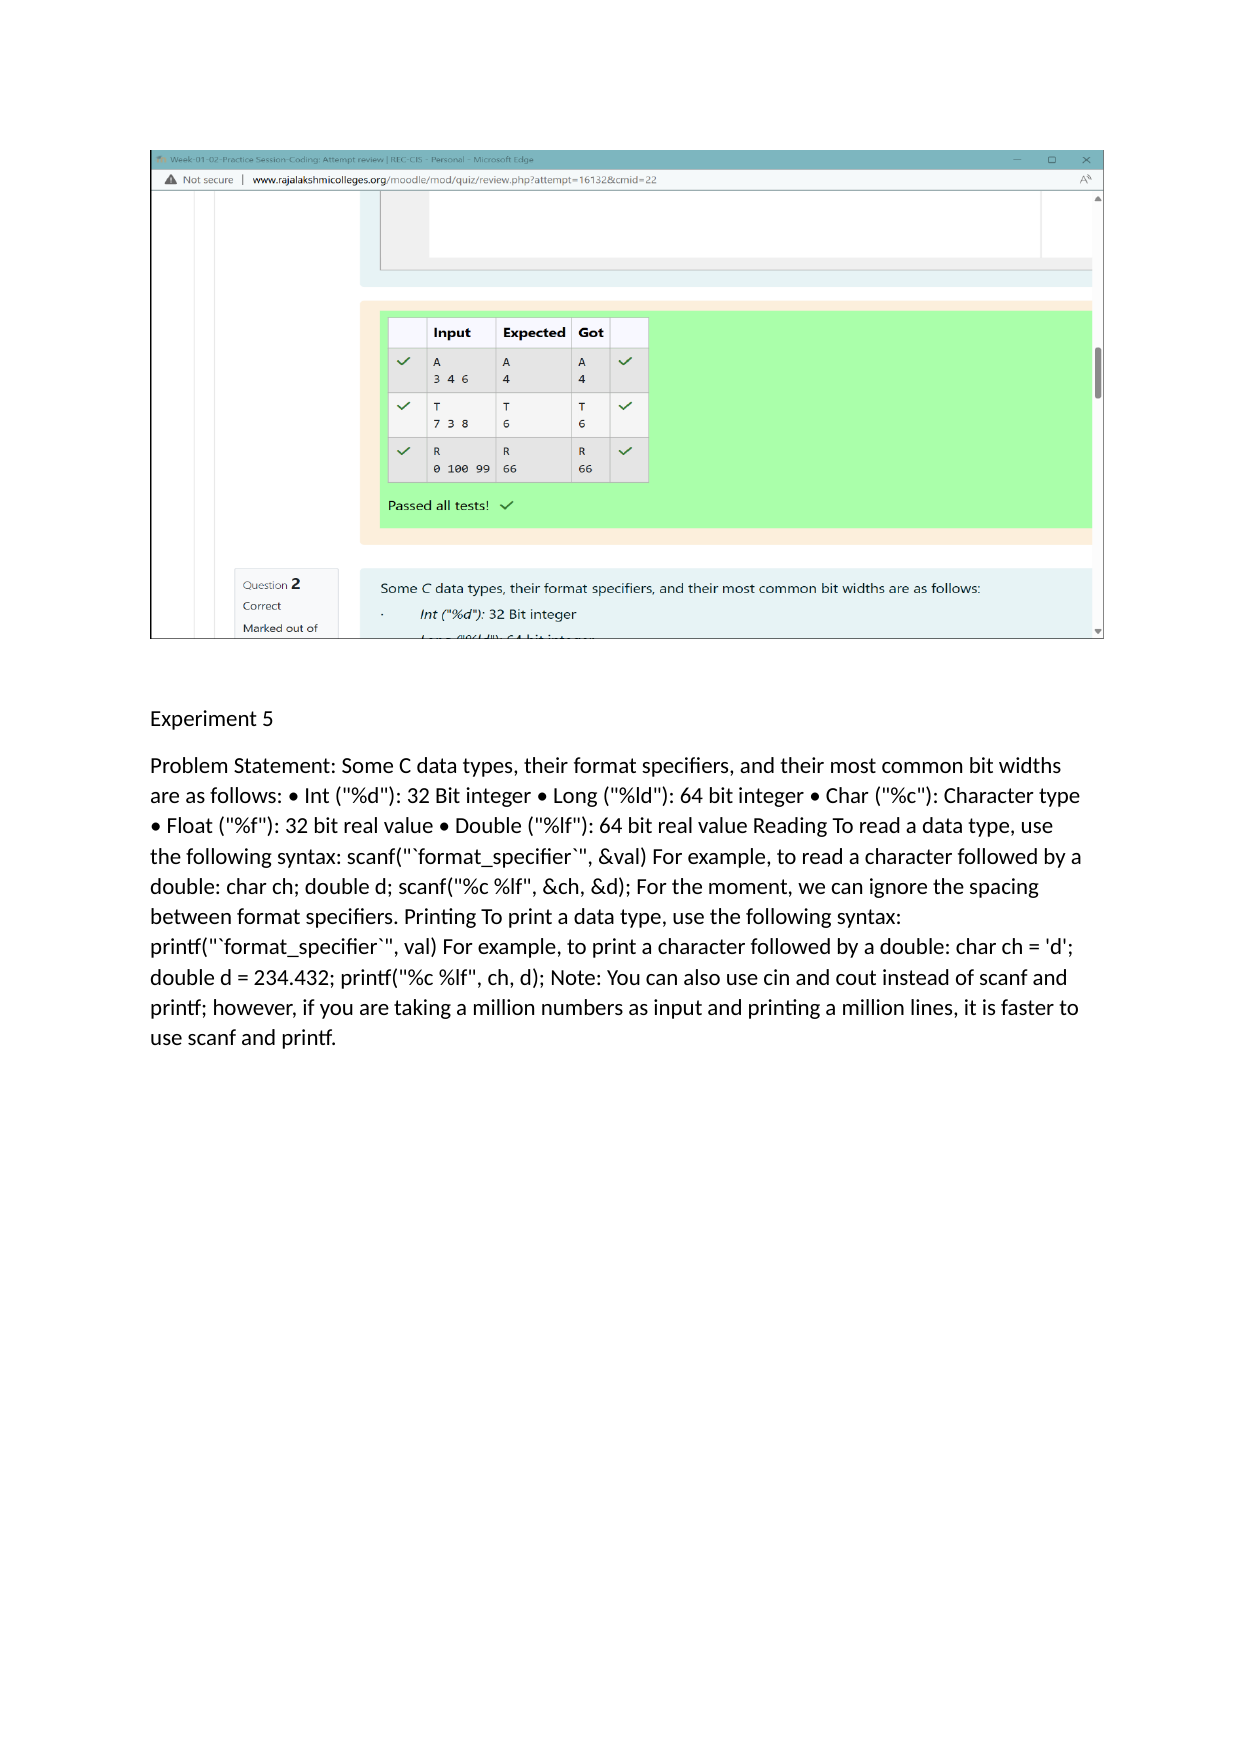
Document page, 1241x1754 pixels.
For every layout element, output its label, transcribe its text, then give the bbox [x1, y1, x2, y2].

picture [150, 150, 1104, 639]
text Problem Statement: Some C data types, their format specifiers, and their most common bit widths are as follows: • Int ("%d"): 32 Bit integer • Long ("%ld"): 64 bit integer • Char ("%c"): Character type • Float ("%f"): 32 bit real value • Double ("%lf"): 64 bit real value Reading To read a data type, use the following syntax: scanf("`format_specifier`", &val) For example, to read a character followed by a double: char ch; double d; scanf("%c %lf", &ch, &d); For the moment, we can ignore the spacing between format specifiers. Printing To print a data type, use the following syntax: printf("`format_specifier`", val) For example, to print a character followed by a double: char ch = 'd'; double d = 234.432; printf("%c %lf", ch, d); Note: You can also use cin and cout instead of scanf and printf; however, if you are taking a million numbers as input and printing a million lines, it is faster to use scanf and printf. [150, 751, 1090, 1051]
text Experiment 5 [150, 704, 1090, 732]
